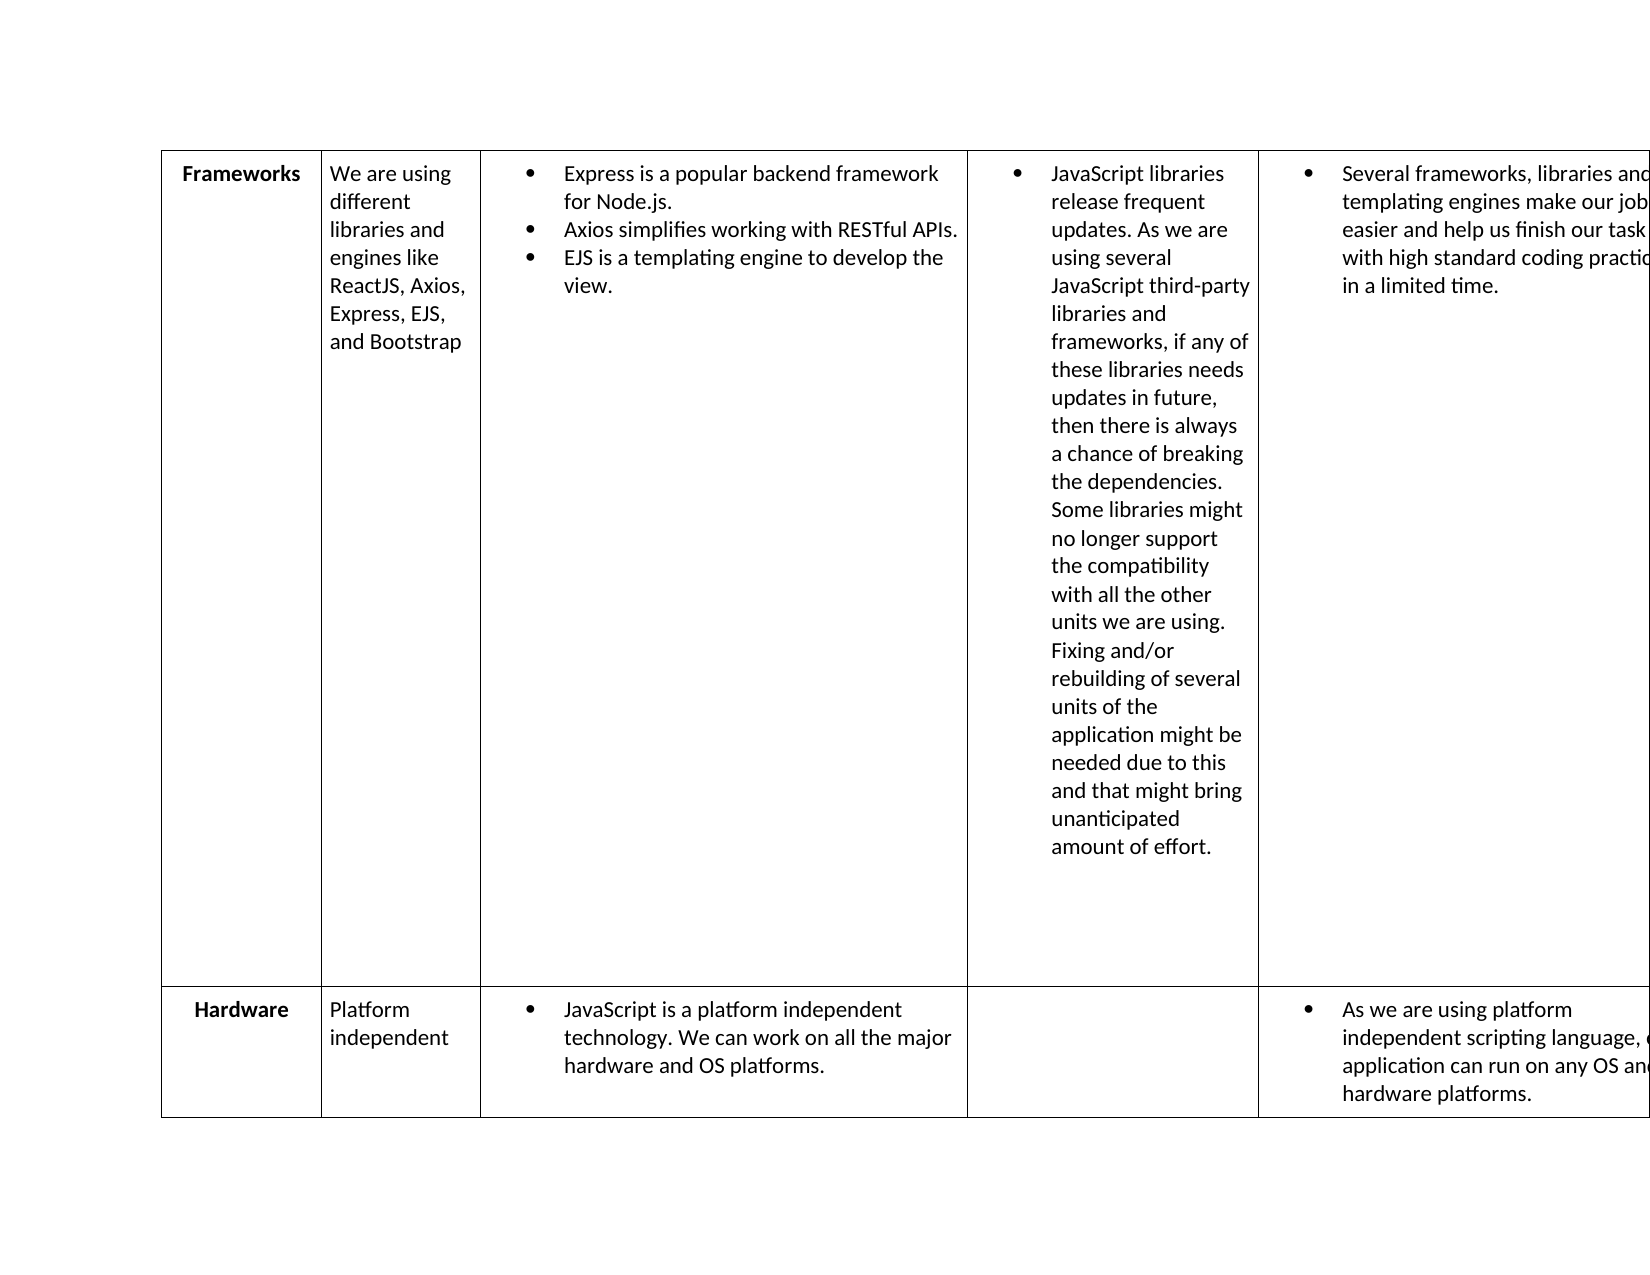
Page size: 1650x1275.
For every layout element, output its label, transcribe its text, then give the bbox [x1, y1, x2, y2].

table_cell Frameworks [162, 151, 321, 986]
table_cell JavaScript libraries release frequent updates. As we are using several JavaScript third-party libraries and frameworks, if any of these libraries needs updates in future, then there is always a chance of breaking the dependencies. Some libraries might no longer support the compatibility with all the other units we are using. Fixing and/or rebuilding of several units of the application might be needed due to this and that might bring unanticipated amount of effort. [968, 151, 1258, 986]
table_cell Express is a popular backend framework for Node.js. Axios simplifies working with RESTful APIs. EJS is a templating engine to develop the view. [481, 151, 967, 986]
table_cell [968, 987, 1258, 1117]
table_cell JavaScript is a platform independent technology. We can work on all the major hardware and OS platforms. [481, 987, 967, 1117]
table_cell We are using different libraries and engines like ReactJS, Axios, Express, EJS, and Bootstrap [322, 151, 480, 986]
table_cell Several frameworks, libraries and templating engines make our job easier and help us finish our task with high standard coding practices in a limited time. [1259, 151, 1649, 986]
table_cell Platform independent [322, 987, 480, 1117]
table_cell Hardware [162, 987, 321, 1117]
table_cell As we are using platform independent scripting language, our application can run on any OS and hardware platforms. [1259, 987, 1649, 1117]
